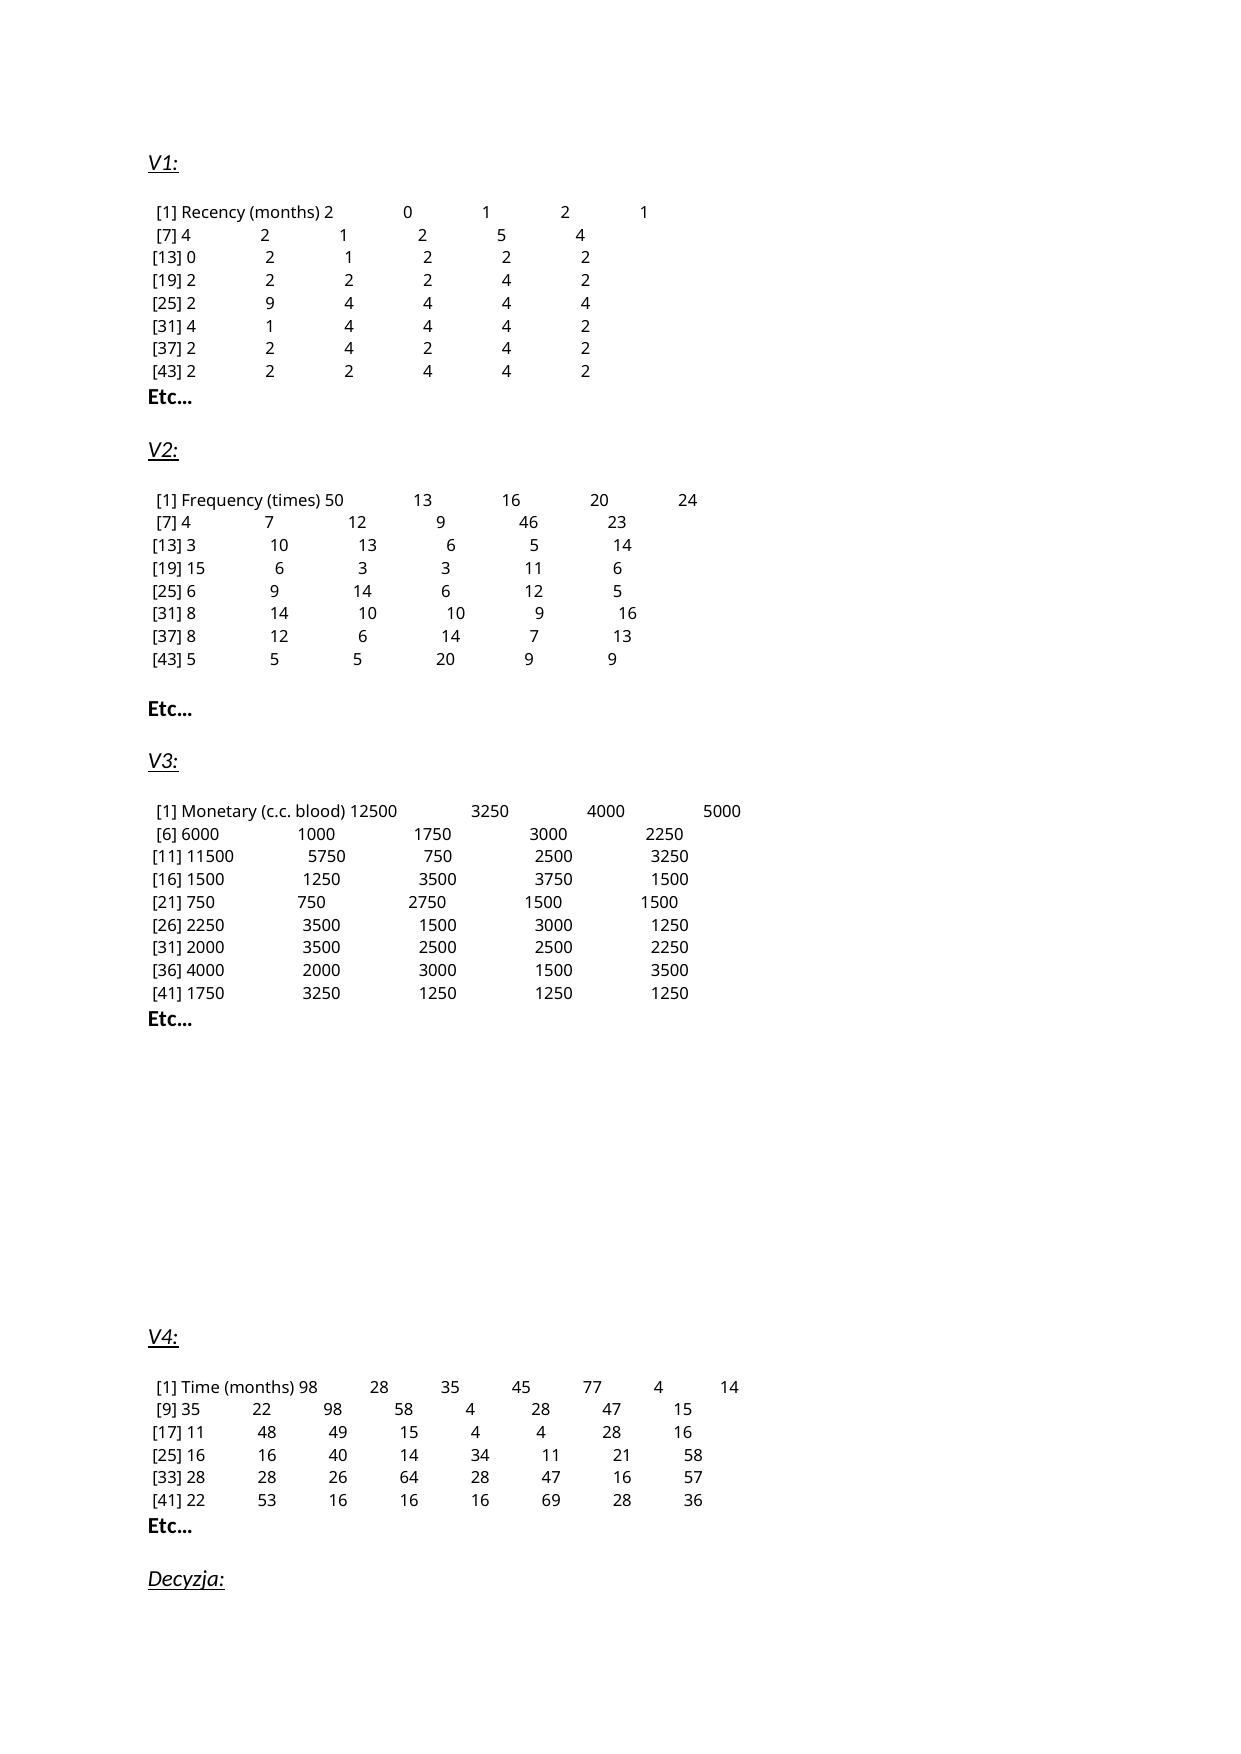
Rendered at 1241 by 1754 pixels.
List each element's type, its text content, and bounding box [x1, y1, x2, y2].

text [19] 15 6 3 3 11 6 [148, 556, 1093, 579]
text Etc… [148, 382, 1093, 410]
text [41] 1750 3250 1250 1250 1250 [148, 981, 1093, 1004]
text V1: [148, 148, 1093, 176]
text [36] 4000 2000 3000 1500 3500 [148, 959, 1093, 981]
text Decyzja: [148, 1564, 1093, 1592]
text V2: [148, 435, 1093, 463]
text Etc… [148, 1004, 1093, 1032]
text [7] 4 2 1 2 5 4 [148, 223, 1093, 246]
text [37] 8 12 6 14 7 13 [148, 624, 1093, 647]
text [25] 2 9 4 4 4 4 [148, 291, 1093, 314]
text V4: [148, 1322, 1093, 1350]
text [1] Time (months) 98 28 35 45 77 4 14 [148, 1375, 1093, 1398]
text [19] 2 2 2 2 4 2 [148, 269, 1093, 291]
text [1] Frequency (times) 50 13 16 20 24 [148, 488, 1093, 511]
text [16] 1500 1250 3500 3750 1500 [148, 868, 1093, 891]
text [17] 11 48 49 15 4 4 28 16 [148, 1421, 1093, 1443]
text Etc… [148, 1511, 1093, 1539]
text [1] Recency (months) 2 0 1 2 1 [148, 201, 1093, 223]
text [37] 2 2 4 2 4 2 [148, 337, 1093, 359]
text V3: [148, 747, 1093, 775]
text [13] 3 10 13 6 5 14 [148, 534, 1093, 556]
text [43] 5 5 5 20 9 9 [148, 647, 1093, 670]
text Etc… [148, 694, 1093, 722]
text [41] 22 53 16 16 16 69 28 36 [148, 1489, 1093, 1511]
text [31] 2000 3500 2500 2500 2250 [148, 936, 1093, 959]
text [1] Monetary (c.c. blood) 12500 3250 4000 5000 [148, 800, 1093, 822]
text [31] 8 14 10 10 9 16 [148, 602, 1093, 624]
text [33] 28 28 26 64 28 47 16 57 [148, 1466, 1093, 1489]
text [6] 6000 1000 1750 3000 2250 [148, 822, 1093, 845]
text [9] 35 22 98 58 4 28 47 15 [148, 1398, 1093, 1421]
text [21] 750 750 2750 1500 1500 [148, 891, 1093, 913]
text [26] 2250 3500 1500 3000 1250 [148, 913, 1093, 936]
text [25] 16 16 40 14 34 11 21 58 [148, 1443, 1093, 1466]
text [13] 0 2 1 2 2 2 [148, 246, 1093, 269]
text [25] 6 9 14 6 12 5 [148, 579, 1093, 602]
text [7] 4 7 12 9 46 23 [148, 511, 1093, 534]
text [11] 11500 5750 750 2500 3250 [148, 845, 1093, 868]
text [43] 2 2 2 4 4 2 [148, 359, 1093, 382]
text [31] 4 1 4 4 4 2 [148, 314, 1093, 337]
